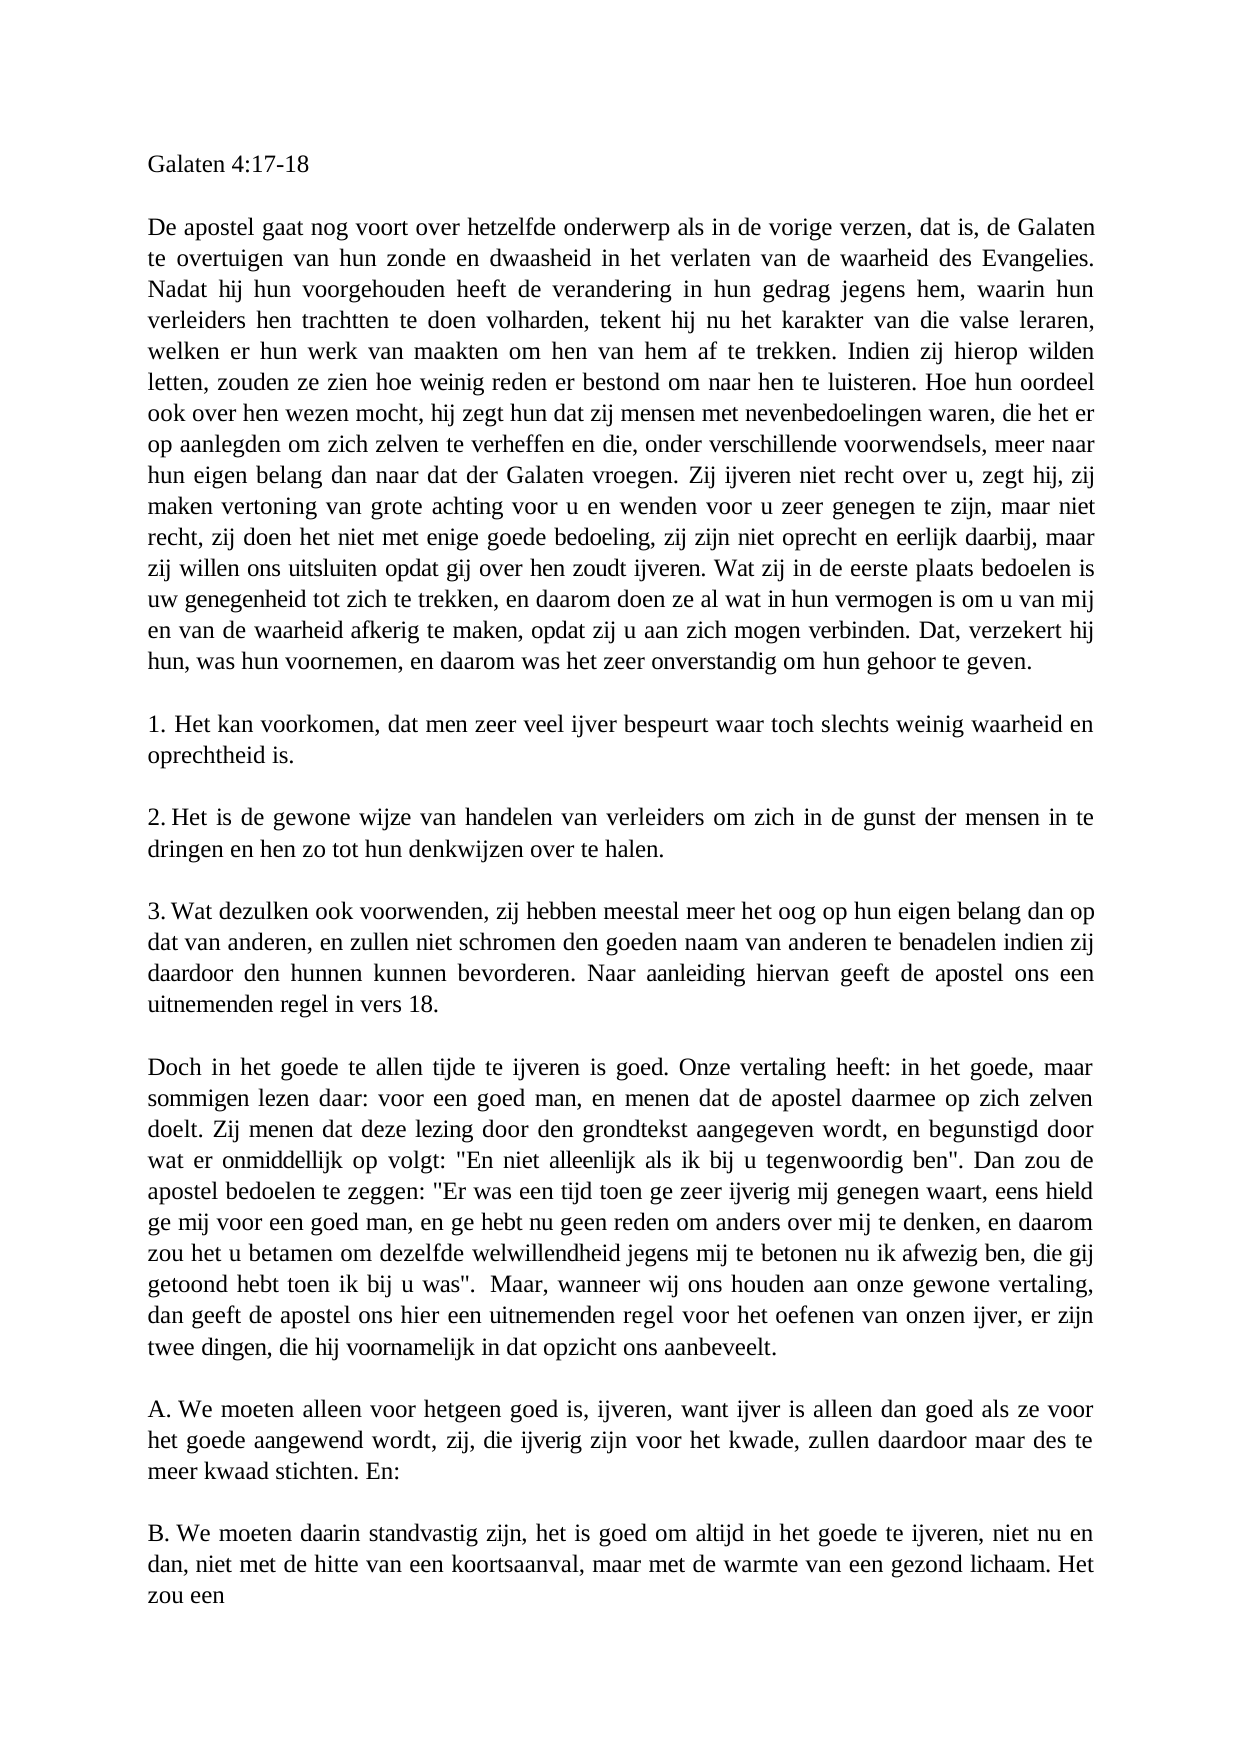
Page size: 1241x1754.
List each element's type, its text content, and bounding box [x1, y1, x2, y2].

list We moeten alleen voor hetgeen goed is, ijveren, want ijver is alleen dan goed als ze voor het goede aangewend wordt, zij, die ijverig zijn voor het kwade, zullen daardoor maar des te meer kwaad stichten. En: [147, 1394, 1093, 1485]
list Het is de gewone wijze van handelen van verleiders om zich in de gunst der mensen in te dringen en hen zo tot hun denkwijzen over te halen. [147, 802, 1094, 863]
list Het kan voorkomen, dat men zeer veel ijver bespeurt waar toch slechts weinig waarheid en oprechtheid is. [147, 709, 1094, 768]
list We moeten daarin standvastig zijn, het is goed om altijd in het goede te ijveren, niet nu en dan, niet met de hitte van een koortsaanval, maar met de warmte van een gezond lichaam. Het zou een [147, 1518, 1094, 1609]
list Wat dezulken ook voorwenden, zij hebben meestal meer het oog op hun eigen belang dan op dat van anderen, en zullen niet schromen den goeden naam van anderen te benadelen indien zij daardoor den hunnen kunnen bevorderen. Naar aanleiding hiervan geeft de apostel ons een uitnemenden regel in vers 18. [147, 896, 1095, 1018]
text Doch in het goede te allen tijde te ijveren is goed. Onze vertaling heeft: in het goede, maar sommigen lezen daar: voor een goed man, en menen dat de apostel daarmee op zich zelven doelt. Zij menen dat deze lezing door den grondtekst aangegeven wordt, en begunstigd door wat er onmiddellijk op volgt: "En niet alleenlijk als ik bij u tegenwoordig ben". Dan zou de apostel bedoelen te zeggen: "Er was een tijd toen ge zeer ijverig mij genegen waart, eens hield ge mij voor een goed man, en ge hebt nu geen reden om anders over mij te denken, en daarom zou het u betamen om dezelfde welwillendheid jegens mij te betonen nu ik afwezig ben, die gij getoond hebt toen ik bij u was". Maar, wanneer wij ons houden aan onze gewone vertaling, dan geeft de apostel ons hier een uitnemenden regel voor het oefenen van onzen ijver, er zijn twee dingen, die hij voornamelijk in dat opzicht ons aanbeveelt. [147, 1052, 1094, 1360]
text Galaten 4:17-18 [147, 149, 1107, 178]
text De apostel gaat nog voort over hetzelfde onderwerp als in de vorige verzen, dat is, de Galaten te overtuigen van hun zonde en dwaasheid in het verlaten van de waarheid des Evangelies. Nadat hij hun voorgehouden heeft de verandering in hun gedrag jegens hem, waarin hun verleiders hen trachtten te doen volharden, tekent hij nu het karakter van die valse leraren, welken er hun werk van maakten om hen van hem af te trekken. Indien zij hierop wilden letten, zouden ze zien hoe weinig reden er bestond om naar hen te luisteren. Hoe hun oordeel ook over hen wezen mocht, hij zegt hun dat zij mensen met nevenbedoelingen waren, die het er op aanlegden om zich zelven te verheffen en die, onder verschillende voorwendsels, meer naar hun eigen belang dan naar dat der Galaten vroegen. Zij ijveren niet recht over u, zegt hij, zij maken vertoning van grote achting voor u en wenden voor u zeer genegen te zijn, maar niet recht, zij doen het niet met enige goede bedoeling, zij zijn niet oprecht en eerlijk daarbij, maar zij willen ons uitsluiten opdat gij over hen zoudt ijveren. Wat zij in de eerste plaats bedoelen is uw genegenheid tot zich te trekken, en daarom doen ze al wat in hun vermogen is om u van mij en van de waarheid afkerig te maken, opdat zij u aan zich mogen verbinden. Dat, verzekert hij hun, was hun voornemen, en daarom was het zeer onverstandig om hun gehoor te geven. [147, 212, 1095, 675]
